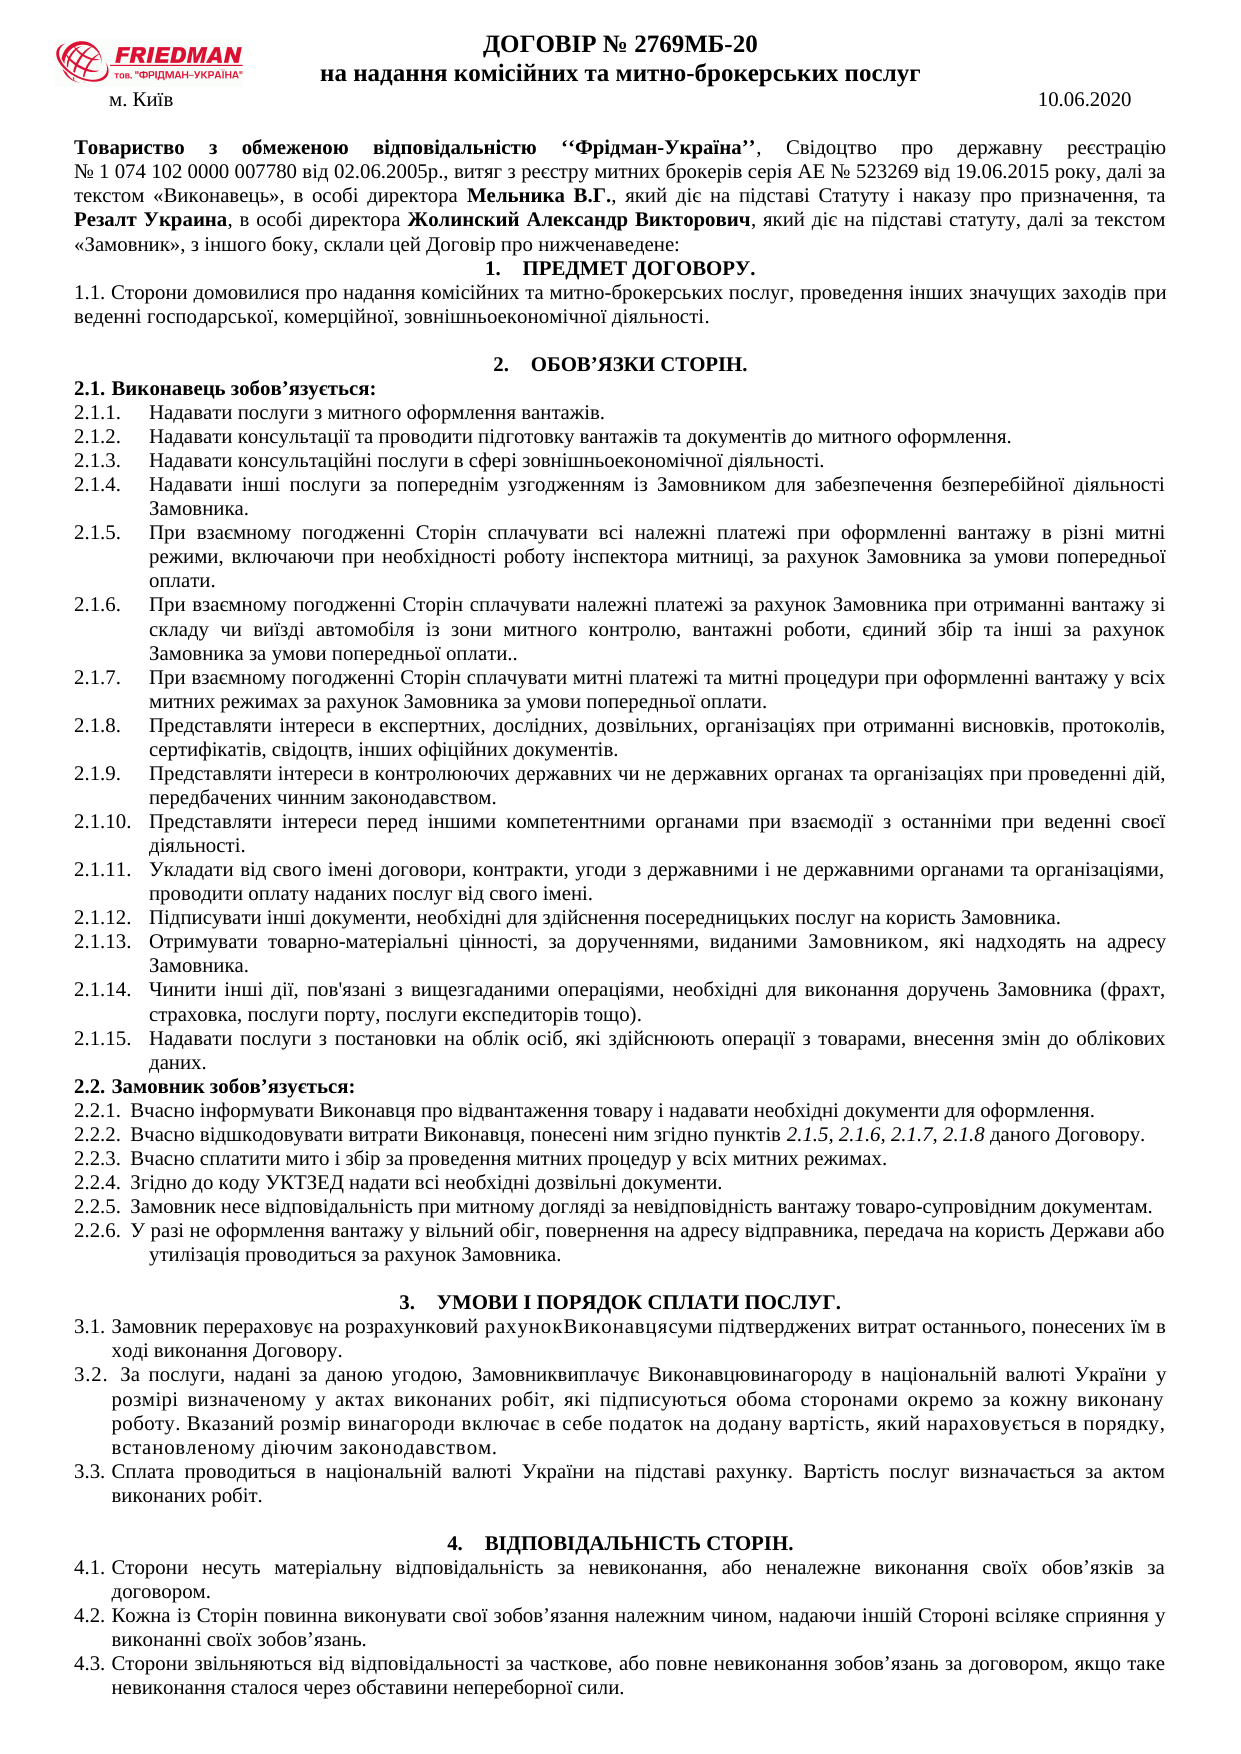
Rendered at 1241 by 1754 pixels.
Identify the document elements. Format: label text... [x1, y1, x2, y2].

list Замовник несе відповідальність при митному догляді за невідповідність вантажу товаро-супровідним документам. [74, 1194, 1167, 1218]
list Надавати консультації та проводити підготовку вантажів та документів до митного оформлення. [74, 424, 1167, 448]
text м. Київ 10.06.2020 [74, 87, 1167, 111]
list Згідно до коду УКТЗЕД надати всі необхідні дозвільні документи. [74, 1170, 1167, 1194]
list Підписувати інші документи, необхідні для здійснення посередницьких послуг на користь Замовника. [74, 905, 1167, 929]
list За послуги, надані за даною угодою, Замовниквиплачує Виконавцювинагороду в національній валюті України у розмірі визначеному у актах виконаних робіт, які підписуються обома сторонами окремо за кожну виконану роботу. Вказаний розмір винагороди включає в себе податок на додану вартість, який нараховується в порядку, встановленому діючим законодавством. [74, 1362, 1167, 1459]
text 1.1. Сторони домовилися про надання комісійних та митно-брокерських послуг, проведення інших значущих заходів при веденні господарської, комерційної, зовнішньоекономічної діяльності. [74, 279, 1167, 328]
list Вчасно інформувати Виконавця про відвантаження товару і надавати необхідні документи для оформлення. [74, 1098, 1167, 1122]
list У разі не оформлення вантажу у вільний обіг, повернення на адресу відправника, передача на користь Держави або утилізація проводиться за рахунок Замовника. [74, 1218, 1167, 1266]
list Кожна із Сторін повинна виконувати свої зобов’язання належним чином, надаючи іншій Стороні всіляке сприяння у виконанні своїх зобов’язань. [74, 1603, 1167, 1651]
list Чинити інші дії, пов'язані з вищезгаданими операціями, необхідні для виконання доручень Замовника (фрахт, страховка, послуги порту, послуги експедиторів тощо). [74, 977, 1167, 1026]
list Отримувати товарно-матеріальні цінності, за дорученнями, виданими Замовником, які надходять на адресу Замовника. [74, 929, 1167, 977]
text Товариство з обмеженою відповідальністю ‘‘Фрідман-Україна’’, Свідоцтво про державну реєстрацію № 1 074 102 0000 007780 від 02.06.2005р., витяг з реєстру митних брокерів серія АЕ № 523269 від 19.06.2015 року, далі за текстом «Виконавець», в особі директора Мельника В.Г., який діє на підставі Статуту і наказу про призначення, та Резалт Украина, в особі директора Жолинский Александр Викторович, який діє на підставі статуту, далі за текстом «Замовник», з іншого боку, склали цей Договір про нижченаведене: [74, 135, 1167, 256]
list Вчасно відшкодовувати витрати Виконавця, понесені ним згідно пунктів 2.1.5, 2.1.6, 2.1.7, 2.1.8 даного Договору. [74, 1122, 1167, 1146]
list Виконавець зобов’язується: [74, 376, 1167, 400]
list Сторони звільняються від відповідальності за часткове, або повне невиконання зобов’язань за договором, якщо таке невиконання сталося через обставини непереборної сили. [74, 1651, 1167, 1699]
text ДОГОВІР № 2769МБ-20 [74, 29, 1167, 58]
list Сторони несуть матеріальну відповідальність за невиконання, або неналежне виконання своїх обов’язків за договором. [74, 1555, 1167, 1603]
text на надання комісійних та митно-брокерських послуг [243, 58, 1167, 87]
list ВІДПОВІДАЛЬНІСТЬ СТОРІН. [74, 1531, 1167, 1555]
list При взаємному погодженні Сторін сплачувати всі належні платежі при оформленні вантажу в різні митні режими, включаючи при необхідності роботу інспектора митниці, за рахунок Замовника за умови попередньої оплати. [74, 520, 1167, 592]
list Надавати інші послуги за попереднім узгодженням із Замовником для забезпечення безперебійної діяльності Замовника. [74, 472, 1167, 520]
list Замовник перераховує на розрахунковий рахунокВиконавцясуми підтверджених витрат останнього, понесених їм в ході виконання Договору. [74, 1314, 1167, 1362]
list Представляти інтереси перед іншими компетентними органами при взаємодії з останніми при веденні своєї діяльності. [74, 809, 1167, 857]
list Надавати послуги з митного оформлення вантажів. [74, 400, 1167, 424]
list Представляти інтереси в контролюючих державних чи не державних органах та організаціях при проведенні дій, передбачених чинним законодавством. [74, 761, 1167, 809]
list Вчасно сплатити мито і збір за проведення митних процедур у всіх митних режимах. [74, 1146, 1167, 1170]
picture [55, 39, 243, 87]
list Замовник зобов’язується: [74, 1074, 1167, 1098]
list Сплата проводиться в національній валюті України на підставі рахунку. Вартість послуг визначається за актом виконаних робіт. [74, 1459, 1167, 1507]
list ПРЕДМЕТ ДОГОВОРУ. [74, 256, 1167, 279]
list Представляти інтереси в експертних, дослідних, дозвільних, організаціях при отриманні висновків, протоколів, сертифікатів, свідоцтв, інших офіційних документів. [74, 713, 1167, 761]
list ОБОВ’ЯЗКИ СТОРІН. [74, 352, 1167, 376]
list УМОВИ І ПОРЯДОК СПЛАТИ ПОСЛУГ. [74, 1290, 1167, 1314]
list При взаємному погодженні Сторін сплачувати належні платежі за рахунок Замовника при отриманні вантажу зі складу чи виїзді автомобіля із зони митного контролю, вантажні роботи, єдиний збір та інші за рахунок Замовника за умови попередньої оплати.. [74, 592, 1167, 664]
list Укладати від свого імені договори, контракти, угоди з державними і не державними органами та організаціями, проводити оплату наданих послуг від свого імені. [74, 857, 1167, 905]
list Надавати послуги з постановки на облік осiб, якi здiйснюють операцiї з товарами, внесення змін до облікових даних. [74, 1026, 1167, 1074]
list При взаємному погодженні Сторін сплачувати митні платежі та митні процедури при оформленні вантажу у всіх митних режимах за рахунок Замовника за умови попередньої оплати. [74, 664, 1167, 713]
list Надавати консультаційні послуги в сфері зовнішньоекономічної діяльності. [74, 448, 1167, 472]
